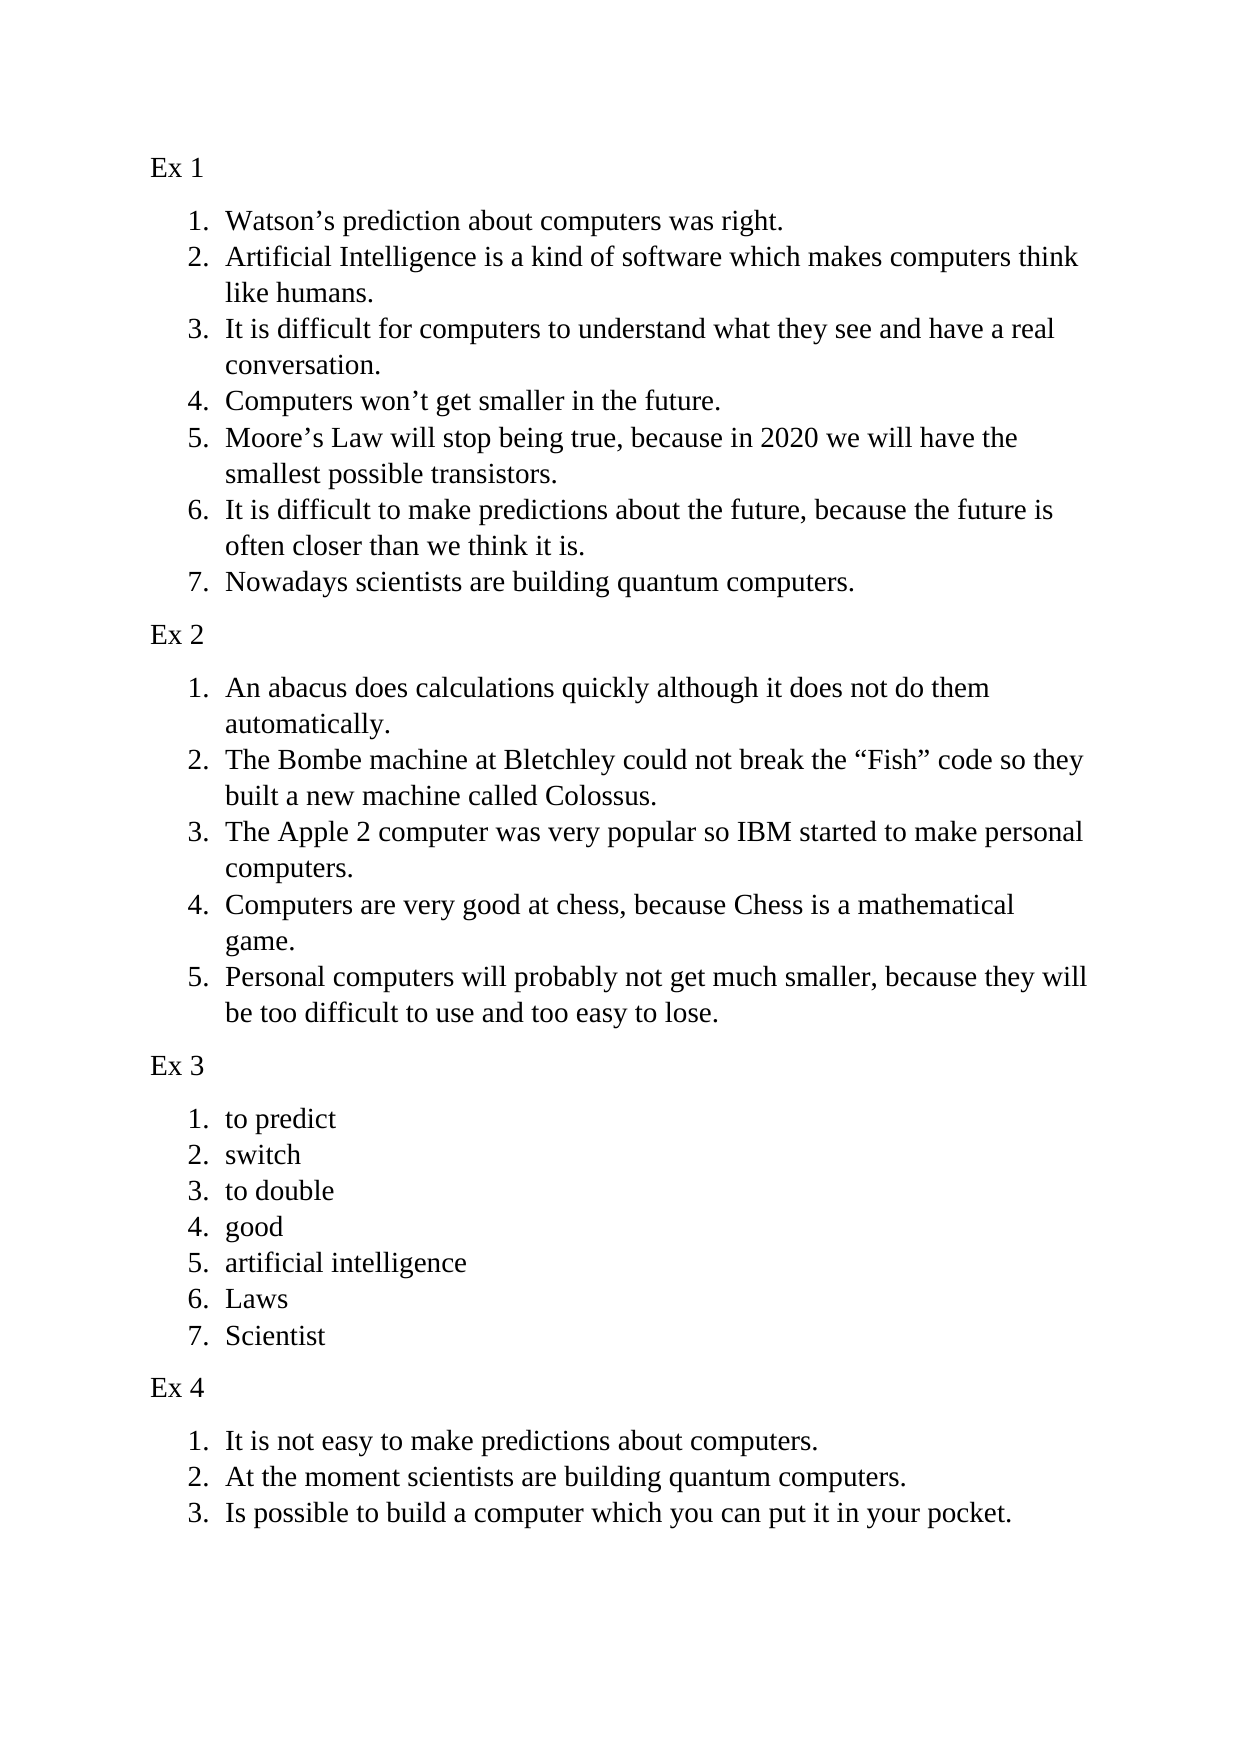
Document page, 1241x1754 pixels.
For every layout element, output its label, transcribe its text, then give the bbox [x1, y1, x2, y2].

list Moore’s Law will stop being true, because in 2020 we will have the smallest possible transistors. [187, 420, 1090, 489]
list Laws [187, 1282, 1090, 1315]
text Ex 4 [150, 1371, 1090, 1404]
text Ex 2 [150, 617, 1090, 651]
list The Apple 2 computer was very popular so IBM started to make personal computers. [187, 814, 1090, 884]
list An abacus does calculations quickly although it does not do them automatically. [187, 670, 1090, 739]
list artificial intelligence [187, 1245, 1090, 1279]
list Personal computers will probably not get much smaller, because they will be too difficult to use and too easy to lose. [187, 959, 1090, 1029]
text Ex 1 [150, 150, 1090, 183]
list to double [187, 1173, 1090, 1207]
list to predict [187, 1101, 1090, 1134]
list good [187, 1209, 1090, 1243]
list Is possible to build a computer which you can put it in your pocket. [187, 1496, 1090, 1529]
text Ex 3 [150, 1048, 1090, 1082]
list It is difficult to make predictions about the future, because the future is often closer than we think it is. [187, 492, 1090, 562]
list Scientist [187, 1318, 1090, 1351]
list At the moment scientists are building quantum computers. [187, 1459, 1090, 1493]
list Nowadays scientists are building quantum computers. [187, 564, 1090, 598]
list Computers are very good at chess, because Chess is a mathematical game. [187, 887, 1090, 956]
list switch [187, 1137, 1090, 1171]
list It is difficult for computers to understand what they see and have a real conversation. [187, 311, 1090, 381]
list It is not easy to make predictions about computers. [187, 1423, 1090, 1457]
list Artificial Intelligence is a kind of software which makes computers think like humans. [187, 239, 1090, 309]
list Watson’s prediction about computers was right. [187, 203, 1090, 236]
list Computers won’t get smaller in the future. [187, 383, 1090, 417]
list The Bombe machine at Bletchley could not break the “Fish” code so they built a new machine called Colossus. [187, 742, 1090, 812]
